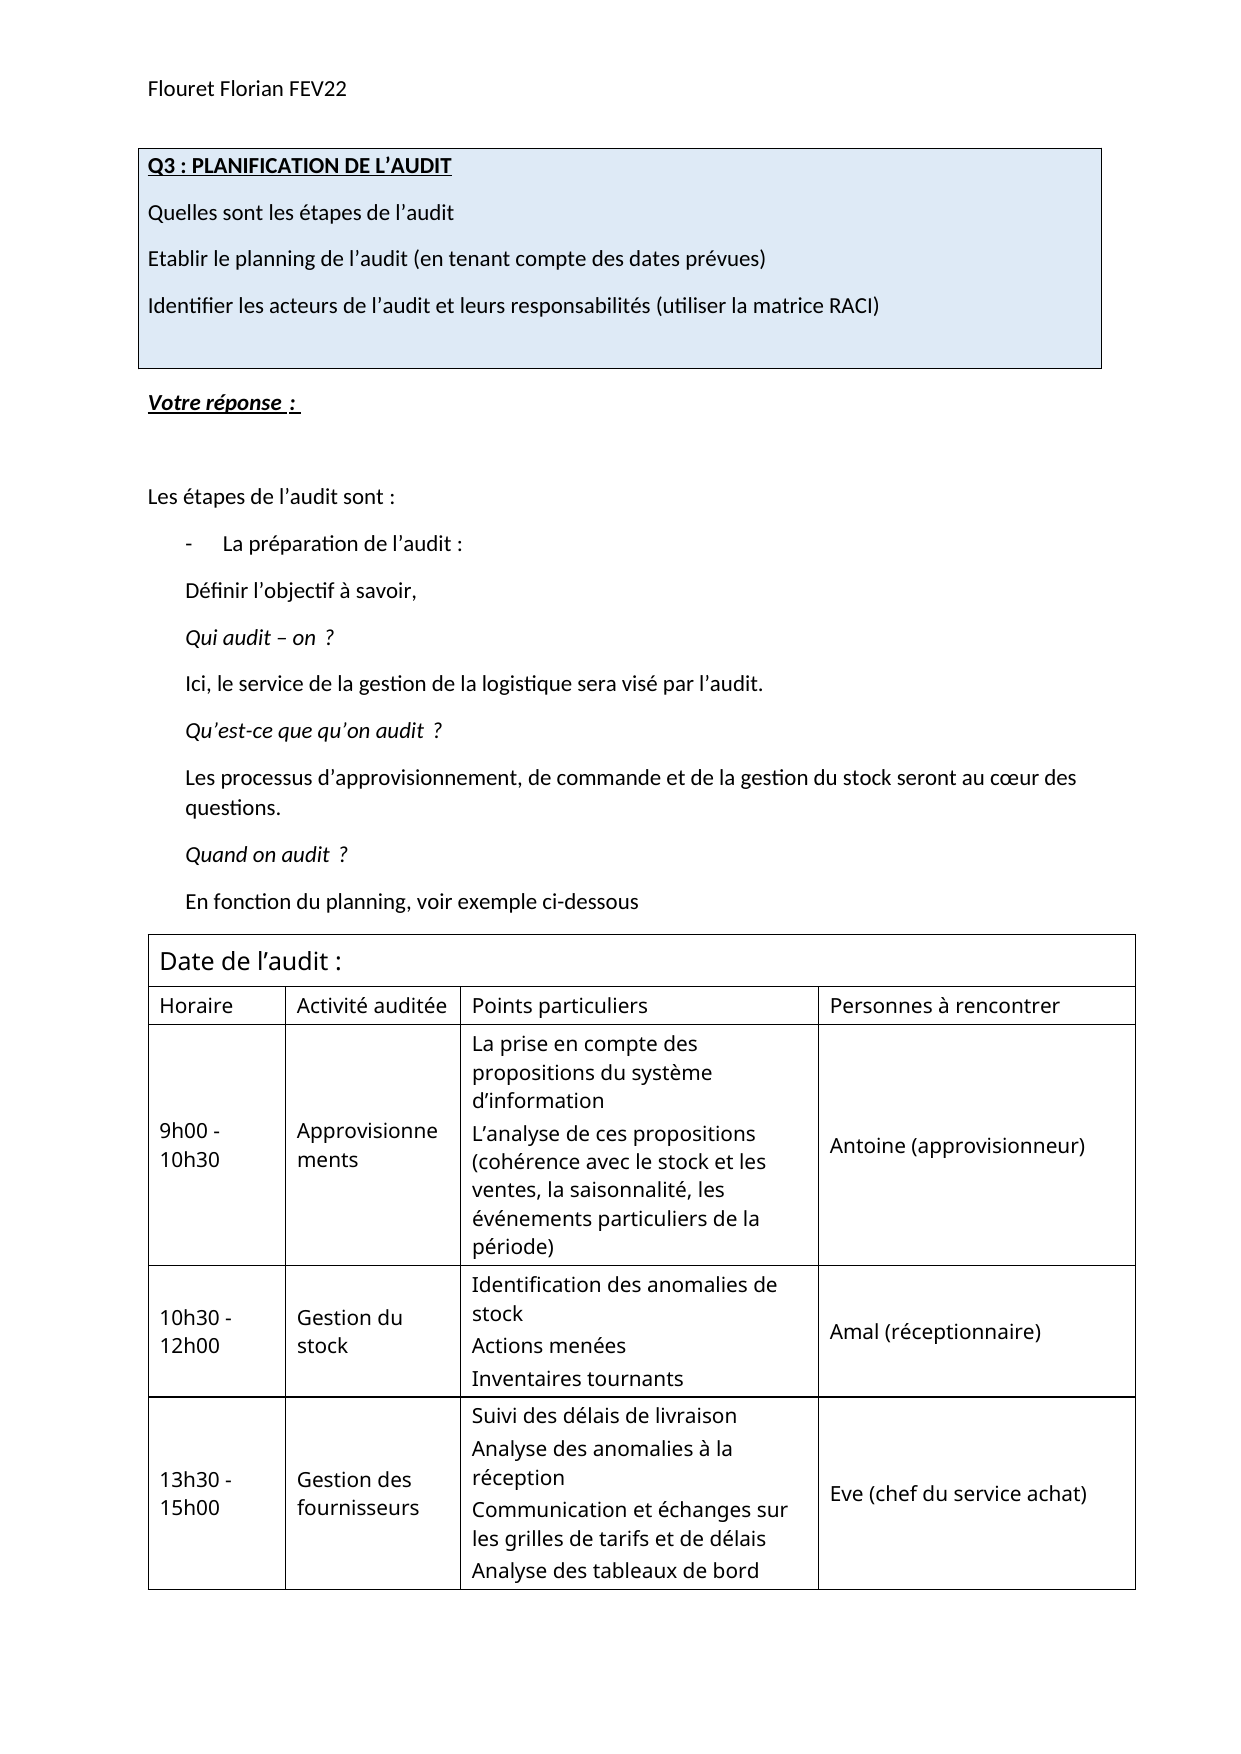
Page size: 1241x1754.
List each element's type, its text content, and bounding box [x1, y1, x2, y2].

text Définir l’objectif à savoir, [185, 576, 1093, 604]
text Quelles sont les étapes de l’audit [139, 194, 1101, 226]
text Les étapes de l’audit sont : [148, 482, 1093, 510]
text Quand on audit ? [185, 840, 1093, 868]
text Q3 : PLANIFICATION DE L’AUDIT [139, 149, 1101, 179]
table_cell Gestion du stock [286, 1266, 460, 1396]
text Identifier les acteurs de l’audit et leurs responsabilités (utiliser la matrice RACI) [139, 288, 1101, 319]
table_cell 9h00 - 10h30 [149, 1025, 285, 1265]
table_cell Approvisionnements [286, 1025, 460, 1265]
table_cell Amal (réceptionnaire) [819, 1266, 1135, 1396]
list La préparation de l’audit : [185, 529, 1093, 557]
table_cell Horaire [149, 987, 285, 1024]
table_cell Activité auditée [286, 987, 460, 1024]
text En fonction du planning, voir exemple ci-dessous [185, 887, 1093, 915]
table_cell Eve (chef du service achat) [819, 1398, 1135, 1589]
table_cell Personnes à rencontrer [819, 987, 1135, 1024]
text Ici, le service de la gestion de la logistique sera visé par l’audit. [185, 669, 1093, 697]
text Les processus d’approvisionnement, de commande et de la gestion du stock seront au cœur des questions. [185, 763, 1093, 821]
table_cell 13h30 - 15h00 [149, 1398, 285, 1589]
table_cell La prise en compte des propositions du système d’information L’analyse de ces propositions (cohérence avec le stock et les ventes, la saisonnalité, les événements particuliers de la période) [461, 1025, 818, 1265]
table_cell Suivi des délais de livraison Analyse des anomalies à la réception Communication et échanges sur les grilles de tarifs et de délais Analyse des tableaux de bord [461, 1398, 818, 1589]
table_cell Gestion des fournisseurs [286, 1398, 460, 1589]
text Votre réponse : [148, 388, 1093, 416]
table_cell Points particuliers [461, 987, 818, 1024]
text Qui audit – on ? [185, 623, 1093, 651]
table_header Date de l’audit : [149, 935, 1135, 986]
table_cell Antoine (approvisionneur) [819, 1025, 1135, 1265]
text Etablir le planning de l’audit (en tenant compte des dates prévues) [139, 241, 1101, 272]
text Qu’est-ce que qu’on audit ? [185, 716, 1093, 744]
table_cell 10h30 - 12h00 [149, 1266, 285, 1396]
table_cell Identification des anomalies de stock Actions menées Inventaires tournants [461, 1266, 818, 1396]
